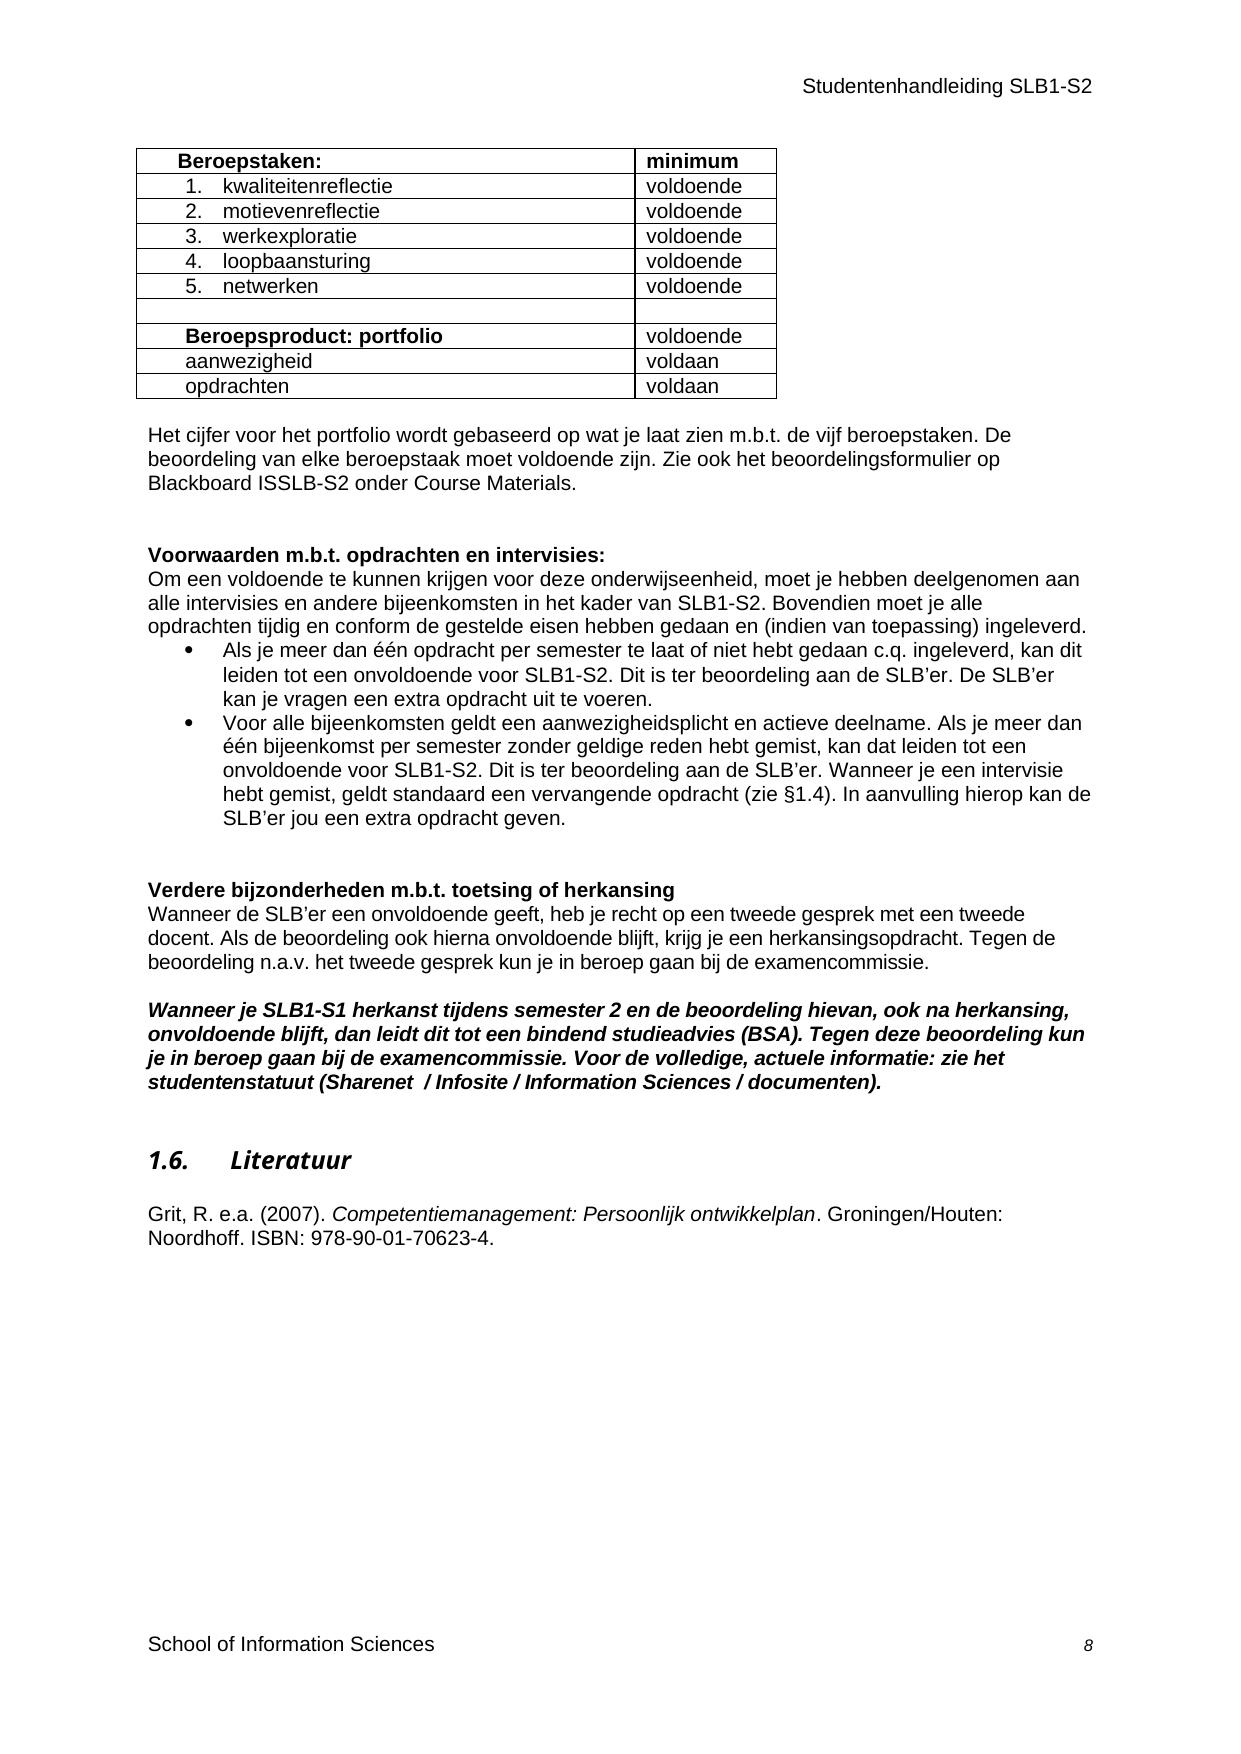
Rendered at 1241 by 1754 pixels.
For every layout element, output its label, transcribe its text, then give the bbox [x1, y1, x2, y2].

table_cell kwaliteitenreflectie [137, 174, 634, 198]
table_cell voldoende [636, 249, 776, 273]
list Voor alle bijeenkomsten geldt een aanwezigheidsplicht en actieve deelname. Als je meer dan één bijeenkomst per semester zonder geldige reden hebt gemist, kan dat leiden tot een onvoldoende voor SLB1-S2. Dit is ter beoordeling aan de SLB’er. Wanneer je een intervisie hebt gemist, geldt standaard een vervangende opdracht (zie §1.4). In aanvulling hierop kan de SLB’er jou een extra opdracht geven. [185, 710, 1092, 830]
list Als je meer dan één opdracht per semester te laat of niet hebt gedaan c.q. ingeleverd, kan dit leiden tot een onvoldoende voor SLB1-S2. Dit is ter beoordeling aan de SLB’er. De SLB’er kan je vragen een extra opdracht uit te voeren. [185, 638, 1092, 710]
text Grit, R. e.a. (2007). Competentiemanagement: Persoonlijk ontwikkelplan. Groningen/Houten: Noordhoff. ISBN: 978-90-01-70623-4. [148, 1202, 1092, 1250]
text Wanneer de SLB’er een onvoldoende geeft, heb je recht op een tweede gesprek met een tweede docent. Als de beoordeling ook hierna onvoldoende blijft, krijg je een herkansingsopdracht. Tegen de beoordeling n.a.v. het tweede gesprek kun je in beroep gaan bij de examencommissie. [148, 902, 1092, 974]
table_cell motievenreflectie [137, 199, 634, 223]
table_cell voldaan [636, 349, 776, 373]
text Voorwaarden m.b.t. opdrachten en intervisies: [148, 542, 1092, 566]
table_cell voldoende [636, 199, 776, 223]
table_cell opdrachten [137, 374, 634, 398]
table_cell werkexploratie [137, 224, 634, 248]
table_cell voldoende [636, 224, 776, 248]
table_cell Beroepsproduct: portfolio [137, 324, 634, 348]
text Literatuur [148, 1143, 1092, 1177]
table_cell netwerken [137, 274, 634, 298]
text Wanneer je SLB1-S1 herkanst tijdens semester 2 en de beoordeling hievan, ook na herkansing, onvoldoende blijft, dan leidt dit tot een bindend studieadvies (BSA). Tegen deze beoordeling kun je in beroep gaan bij de examencommissie. Voor de volledige, actuele informatie: zie het studentenstatuut (Sharenet / Infosite / Information Sciences / documenten). [148, 998, 1092, 1094]
text Om een voldoende te kunnen krijgen voor deze onderwijseenheid, moet je hebben deelgenomen aan alle intervisies en andere bijeenkomsten in het kader van SLB1-S2. Bovendien moet je alle opdrachten tijdig en conform de gestelde eisen hebben gedaan en (indien van toepassing) ingeleverd. [148, 566, 1092, 638]
table_cell [137, 299, 634, 323]
table_cell aanwezigheid [137, 349, 634, 373]
text Het cijfer voor het portfolio wordt gebaseerd op wat je laat zien m.b.t. de vijf beroepstaken. De beoordeling van elke beroepstaak moet voldoende zijn. Zie ook het beoordelingsformulier op Blackboard ISSLB-S2 onder Course Materials. [148, 423, 1092, 494]
text Verdere bijzonderheden m.b.t. toetsing of herkansing [148, 878, 1092, 902]
table_cell voldoende [636, 324, 776, 348]
table_cell voldoende [636, 274, 776, 298]
table_cell [636, 299, 776, 323]
table_header Beroepstaken: [137, 149, 634, 173]
table_cell voldoende [636, 174, 776, 198]
table_cell voldaan [636, 374, 776, 398]
table_header minimum [636, 149, 776, 173]
table_cell loopbaansturing [137, 249, 634, 273]
